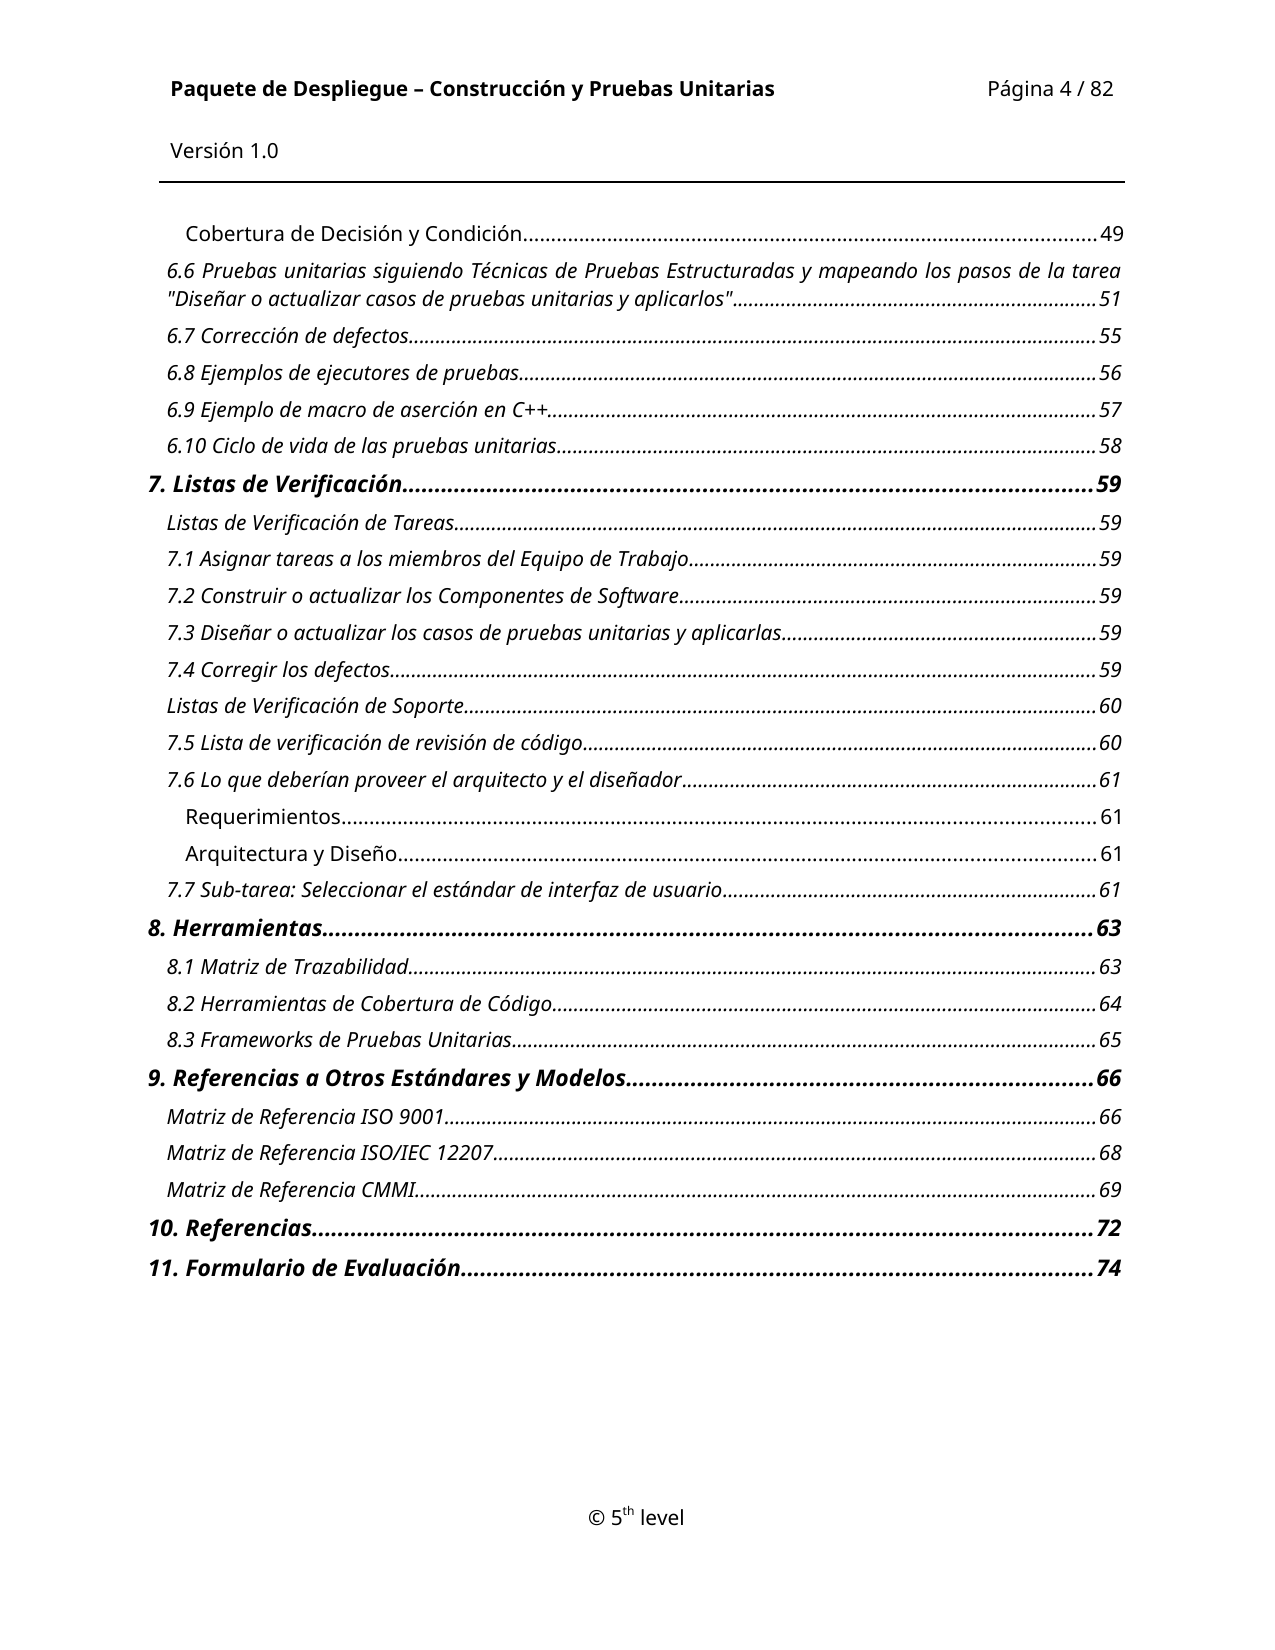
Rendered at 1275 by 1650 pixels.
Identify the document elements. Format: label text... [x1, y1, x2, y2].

text 8.3 Frameworks de Pruebas Unitarias 65 [166, 1025, 1125, 1054]
text 6.9 Ejemplo de macro de aserción en C++ 57 [166, 395, 1125, 423]
text 8.2 Herramientas de Cobertura de Código 64 [166, 989, 1125, 1017]
text Arquitectura y Diseño 61 [185, 839, 1125, 867]
text Matriz de Referencia CMMI 69 [166, 1175, 1125, 1204]
text 7.3 Diseñar o actualizar los casos de pruebas unitarias y aplicarlas 59 [166, 618, 1125, 647]
text 6.6 Pruebas unitarias siguiendo Técnicas de Pruebas Estructuradas y mapeando los pasos de la tarea "Diseñar o actualizar casos de pruebas unitarias y aplicarlos". 51 [166, 256, 1125, 313]
text 10. Referencias 72 [148, 1212, 1125, 1243]
text 7.6 Lo que deberían proveer el arquitecto y el diseñador 61 [166, 765, 1125, 794]
text 6.10 Ciclo de vida de las pruebas unitarias 58 [166, 431, 1125, 460]
text 7.7 Sub-tarea: Seleccionar el estándar de interfaz de usuario 61 [166, 876, 1125, 904]
text 8.1 Matriz de Trazabilidad 63 [166, 952, 1125, 980]
text Listas de Verificación de Soporte 60 [166, 692, 1125, 720]
text Matriz de Referencia ISO/IEC 12207 68 [166, 1138, 1125, 1167]
text 6.8 Ejemplos de ejecutores de pruebas 56 [166, 358, 1125, 386]
text 9. Referencias a Otros Estándares y Modelos 66 [148, 1062, 1125, 1093]
text Listas de Verificación de Tareas 59 [166, 508, 1125, 536]
text 6.7 Corrección de defectos 55 [166, 321, 1125, 349]
text 7.2 Construir o actualizar los Componentes de Software 59 [166, 581, 1125, 610]
text 7. Listas de Verificación 59 [148, 468, 1125, 499]
text 7.4 Corregir los defectos 59 [166, 655, 1125, 683]
text Matriz de Referencia ISO 9001 66 [166, 1102, 1125, 1130]
text 7.5 Lista de verificación de revisión de código 60 [166, 728, 1125, 757]
text Cobertura de Decisión y Condición 49 [185, 219, 1125, 248]
text 11. Formulario de Evaluación 74 [148, 1252, 1125, 1283]
text 8. Herramientas 63 [148, 912, 1125, 943]
text 7.1 Asignar tareas a los miembros del Equipo de Trabajo 59 [166, 544, 1125, 573]
text Requerimientos 61 [185, 802, 1125, 830]
